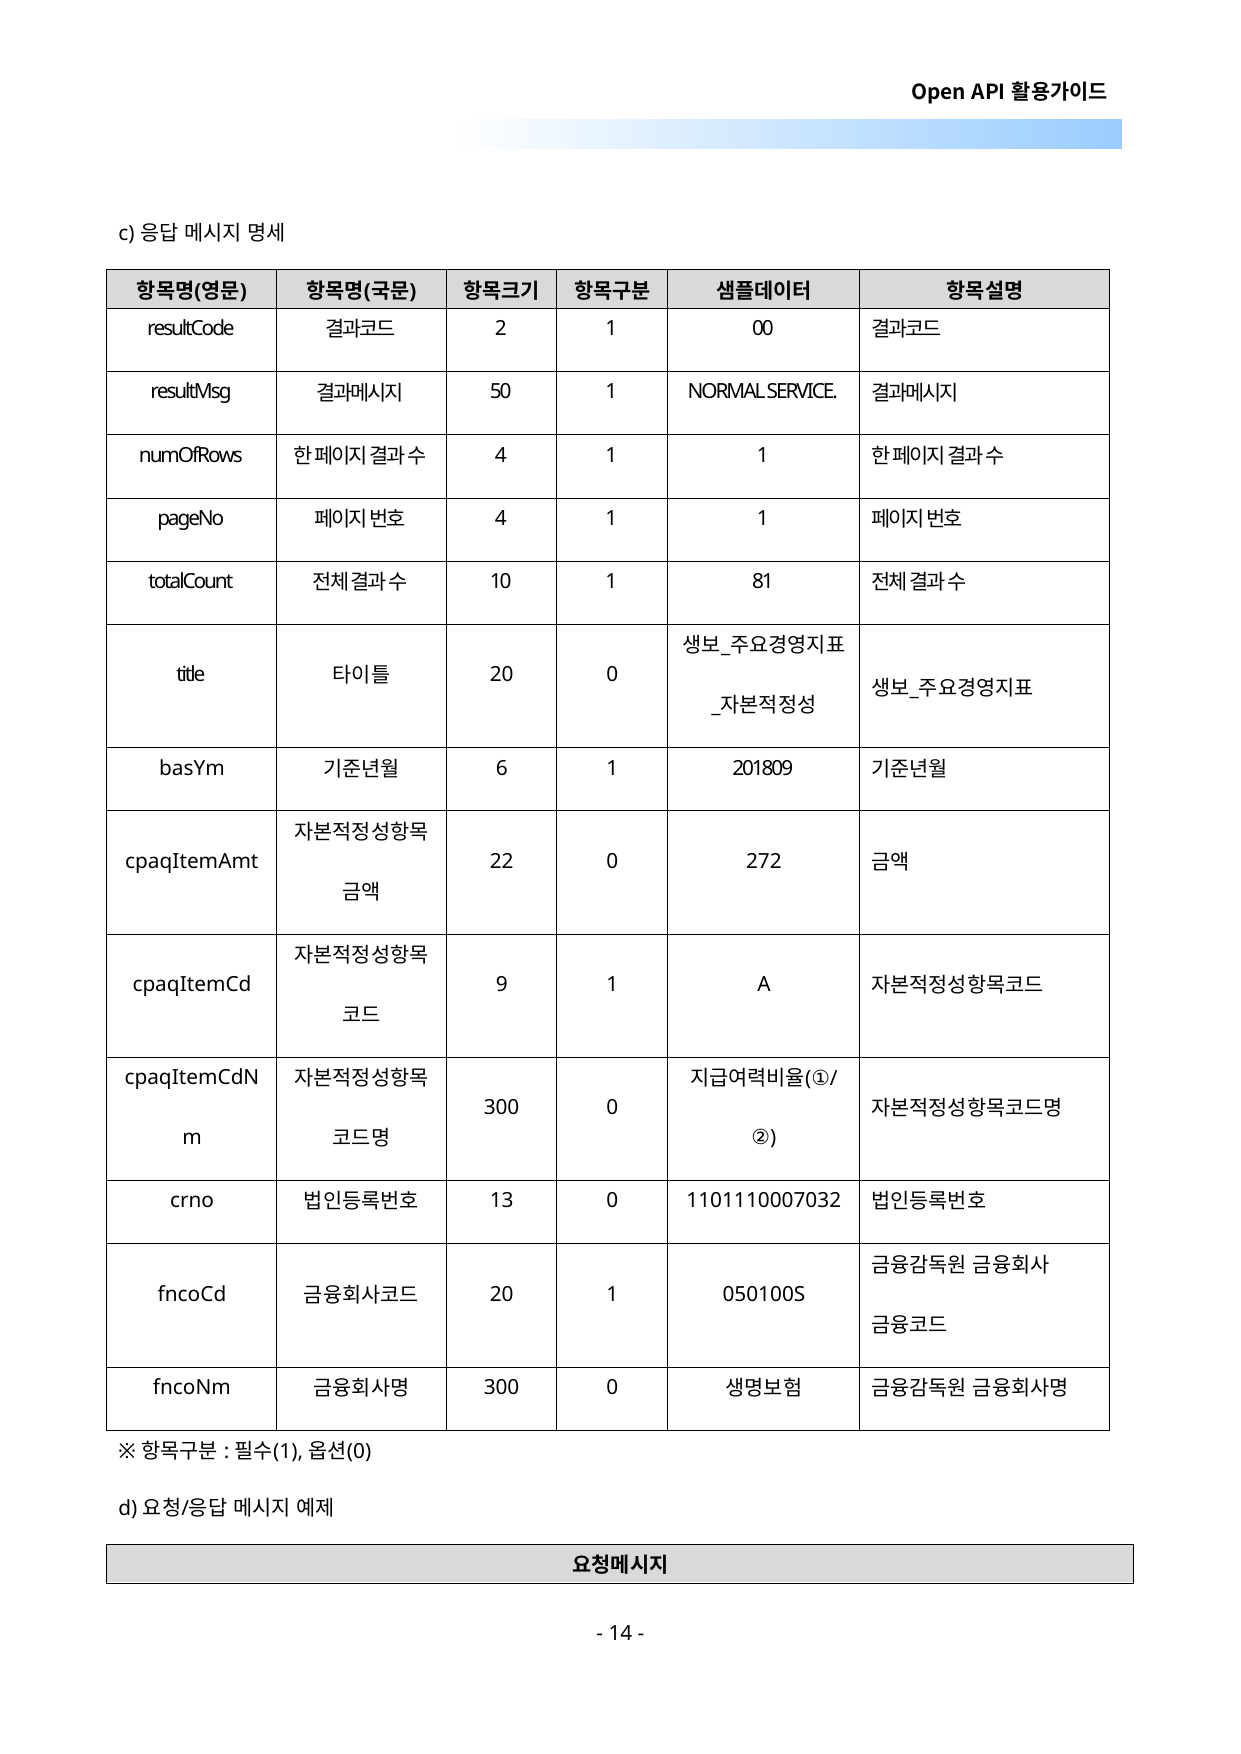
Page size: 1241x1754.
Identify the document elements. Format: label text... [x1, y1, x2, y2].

table_cell 6 [447, 748, 556, 810]
table_cell 0 [557, 1368, 667, 1430]
table_header 항목구분 [557, 270, 667, 308]
table_cell fncoNm [107, 1368, 276, 1430]
table_cell basYm [107, 748, 276, 810]
table_cell 20 [447, 625, 556, 747]
table_cell 13 [447, 1181, 556, 1243]
text d) 요청/응답 메시지 예제 [118, 1487, 1122, 1525]
table_cell 050100S [668, 1244, 859, 1367]
table_cell numOfRows [107, 435, 276, 497]
table_cell 생보_주요경영지표_자본적정성 [668, 625, 859, 747]
table_cell A [668, 935, 859, 1057]
table_cell 자본적정성항목코드명 [860, 1058, 1109, 1180]
table_cell 자본적정성항목금액 [277, 811, 446, 934]
table_cell 기준년월 [860, 748, 1109, 810]
table_cell 20 [447, 1244, 556, 1367]
table_cell 1 [668, 435, 859, 497]
table_header 항목설명 [860, 270, 1109, 308]
table_header 샘플데이터 [668, 270, 859, 308]
table_cell 300 [447, 1058, 556, 1180]
table_cell 0 [557, 1181, 667, 1243]
table_cell 22 [447, 811, 556, 934]
table_cell totalCount [107, 562, 276, 624]
table_cell fncoCd [107, 1244, 276, 1367]
table_cell 50 [447, 372, 556, 434]
table_header 항목명(국문) [277, 270, 446, 308]
table_cell 결과코드 [860, 309, 1109, 371]
table_cell 1 [557, 372, 667, 434]
table_cell 1 [557, 1244, 667, 1367]
table_header 항목명(영문) [107, 270, 276, 308]
table_cell 생명보험 [668, 1368, 859, 1430]
table_header 항목크기 [447, 270, 556, 308]
table_cell 81 [668, 562, 859, 624]
table_cell 10 [447, 562, 556, 624]
table_cell 결과코드 [277, 309, 446, 371]
table_cell 4 [447, 499, 556, 561]
text ※ 항목구분 : 필수(1), 옵션(0) [118, 1431, 1122, 1468]
table_cell 한 페이지 결과 수 [860, 435, 1109, 497]
table_cell pageNo [107, 499, 276, 561]
table_header 요청메시지 [107, 1545, 1133, 1582]
table_cell cpaqItemCd [107, 935, 276, 1057]
table_cell 2 [447, 309, 556, 371]
table_cell 금융감독원 금융회사 금융코드 [860, 1244, 1109, 1367]
table_cell title [107, 625, 276, 747]
table_cell 페이지 번호 [860, 499, 1109, 561]
table_cell cpaqItemCdNm [107, 1058, 276, 1180]
table_cell 1101110007032 [668, 1181, 859, 1243]
table_cell 생보_주요경영지표 [860, 625, 1109, 747]
table_cell 한 페이지 결과 수 [277, 435, 446, 497]
table_cell 1 [557, 562, 667, 624]
table_cell 결과메시지 [277, 372, 446, 434]
table_cell 자본적정성항목코드 [860, 935, 1109, 1057]
table_cell 4 [447, 435, 556, 497]
table_cell 1 [557, 748, 667, 810]
table_cell 00 [668, 309, 859, 371]
table_cell 자본적정성항목코드 [277, 935, 446, 1057]
table_cell 전체 결과 수 [277, 562, 446, 624]
table_cell 법인등록번호 [860, 1181, 1109, 1243]
table_cell NORMAL SERVICE. [668, 372, 859, 434]
table_cell 201809 [668, 748, 859, 810]
table_cell 금융감독원 금융회사명 [860, 1368, 1109, 1430]
table_cell 1 [668, 499, 859, 561]
table_cell 금융회사코드 [277, 1244, 446, 1367]
table_cell 1 [557, 309, 667, 371]
table_cell 법인등록번호 [277, 1181, 446, 1243]
table_cell 금액 [860, 811, 1109, 934]
table_cell 자본적정성항목코드명 [277, 1058, 446, 1180]
table_cell 0 [557, 1058, 667, 1180]
table_cell 0 [557, 625, 667, 747]
table_cell 전체 결과 수 [860, 562, 1109, 624]
table_cell 0 [557, 811, 667, 934]
table_cell 지급여력비율(①/②) [668, 1058, 859, 1180]
table_cell 기준년월 [277, 748, 446, 810]
table_cell resultMsg [107, 372, 276, 434]
table_cell 9 [447, 935, 556, 1057]
table_cell crno [107, 1181, 276, 1243]
table_cell 페이지 번호 [277, 499, 446, 561]
text c) 응답 메시지 명세 [118, 213, 1122, 250]
table_cell 결과메시지 [860, 372, 1109, 434]
table_cell resultCode [107, 309, 276, 371]
table_cell 1 [557, 935, 667, 1057]
table_cell 272 [668, 811, 859, 934]
table_cell 1 [557, 435, 667, 497]
table_cell 1 [557, 499, 667, 561]
table_cell 타이틀 [277, 625, 446, 747]
table_cell 금융회사명 [277, 1368, 446, 1430]
table_cell 300 [447, 1368, 556, 1430]
table_cell cpaqItemAmt [107, 811, 276, 934]
